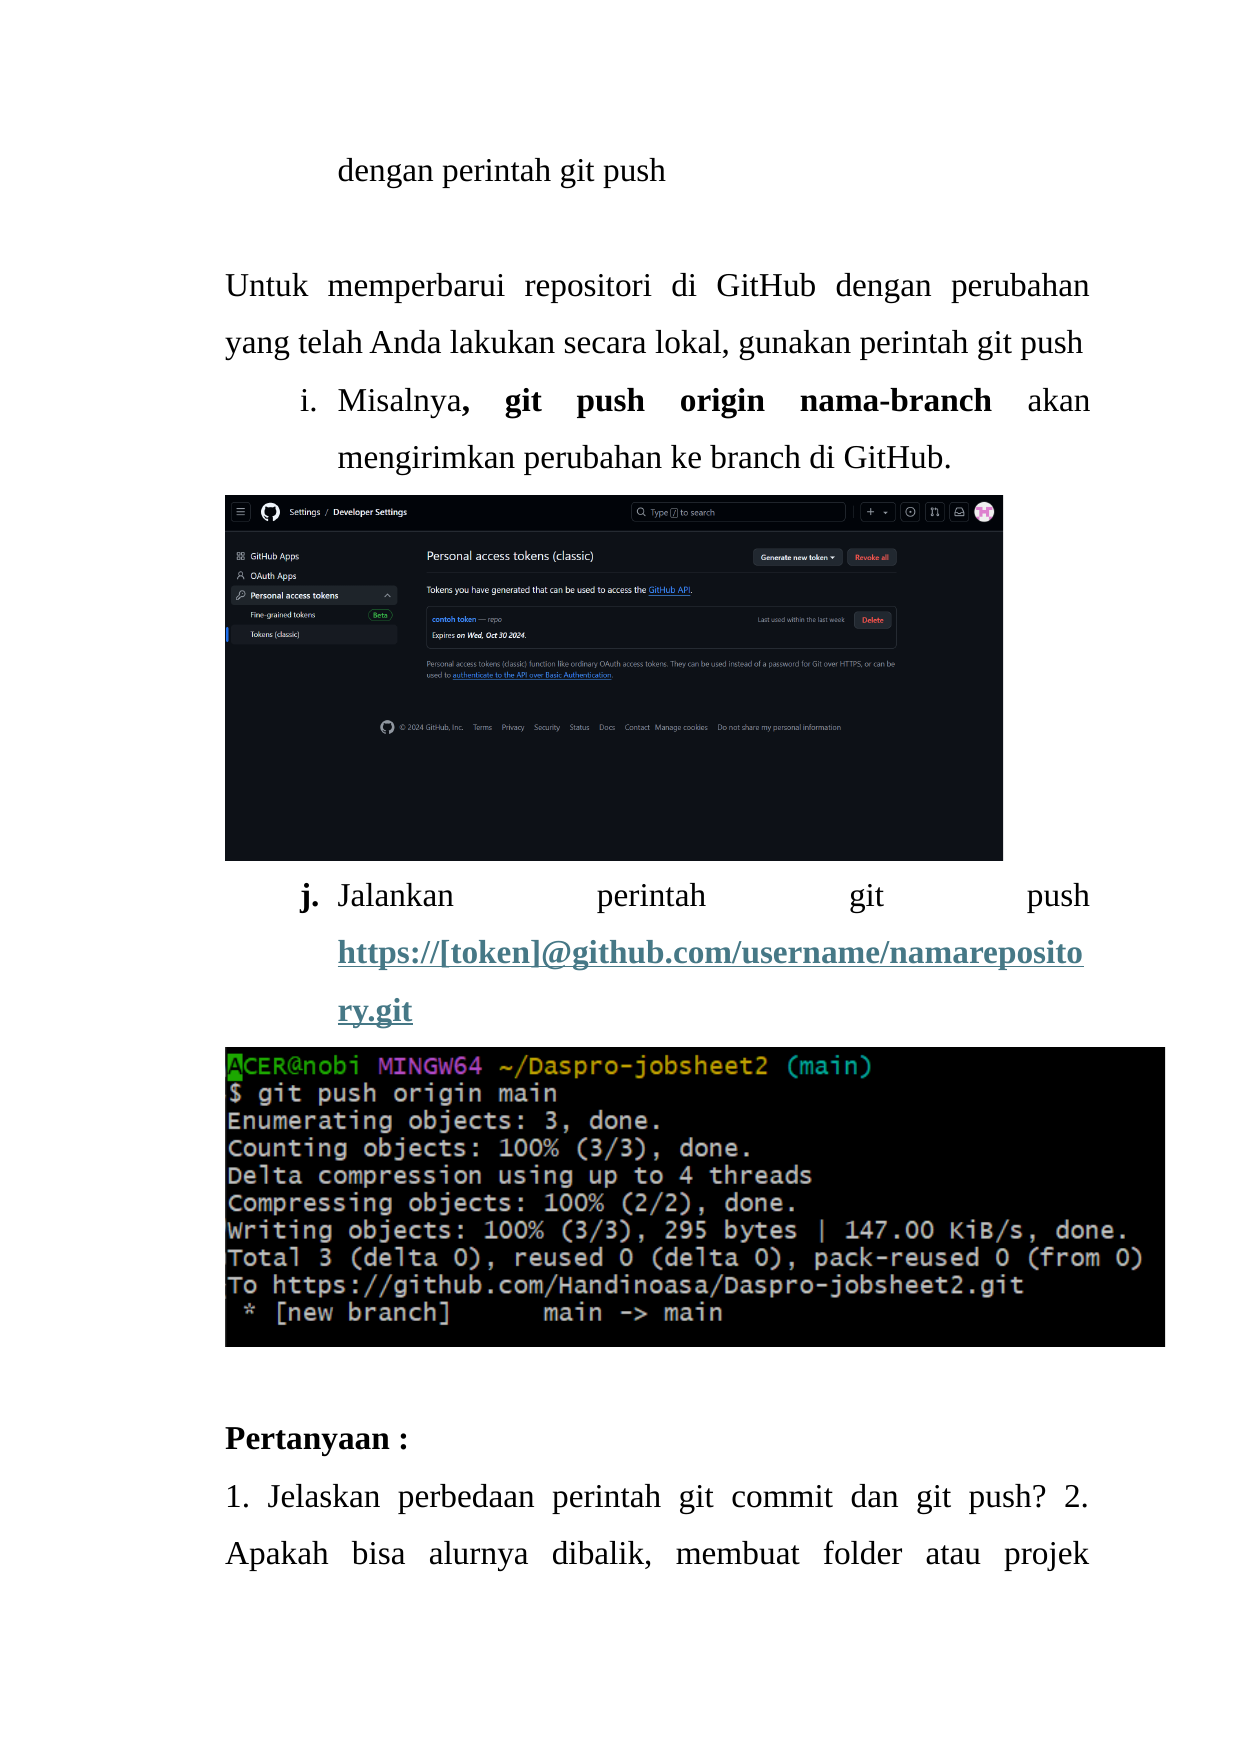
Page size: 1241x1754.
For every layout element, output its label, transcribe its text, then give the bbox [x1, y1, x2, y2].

picture [225, 1047, 1166, 1347]
text Untuk memperbarui repositori di GitHub dengan perubahan yang telah Anda lakukan secara lokal, gunakan perintah git push [225, 265, 1090, 361]
text Pertanyaan : [225, 1418, 1090, 1457]
list Misalnya, git push origin nama-branch akan mengirimkan perubahan ke branch di GitHub. [300, 380, 1090, 476]
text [225, 1476, 1090, 1572]
list dengan perintah git push [337, 150, 1090, 188]
picture [225, 495, 1004, 861]
list Jalankan perintah git push https://[token]@github.com/username/namarepository.git [300, 875, 1090, 1028]
